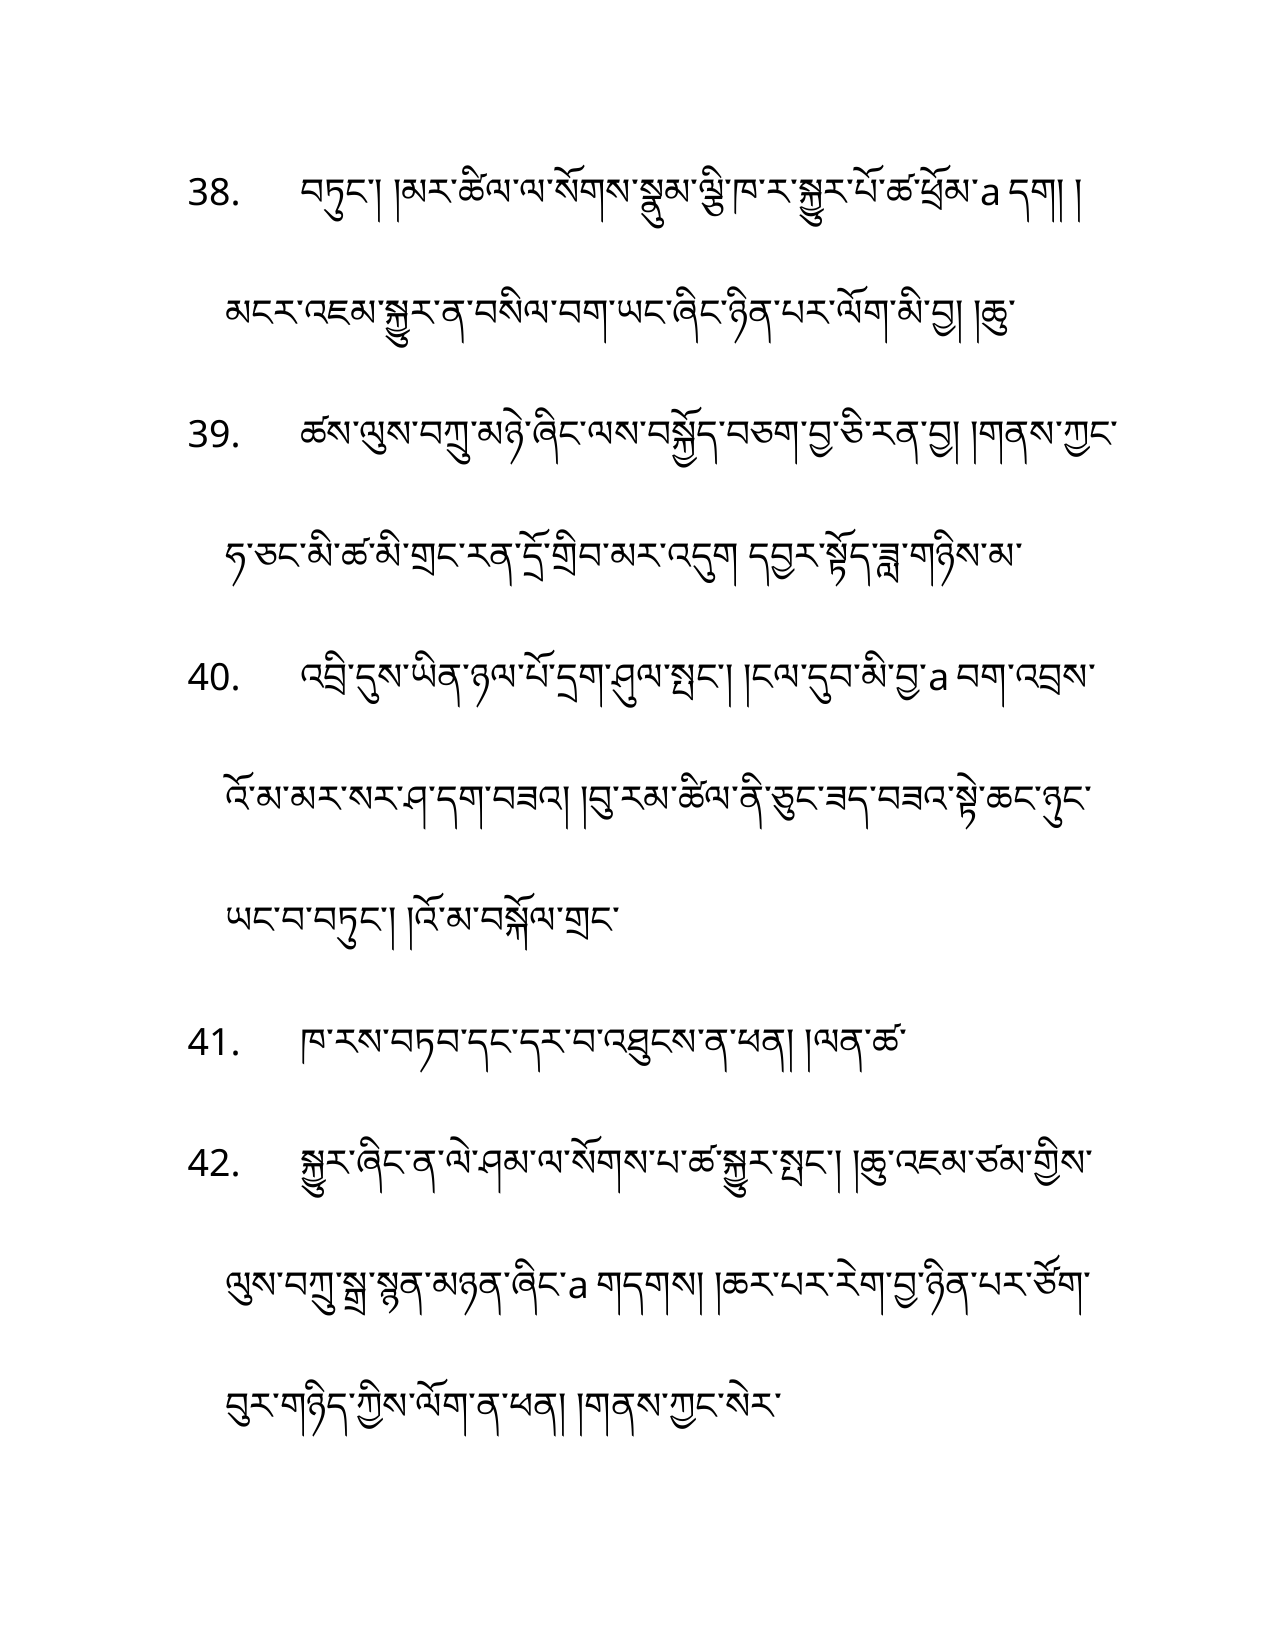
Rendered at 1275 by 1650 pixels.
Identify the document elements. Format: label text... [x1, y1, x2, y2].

list འབྲི་དུས་ཡིན་ཉལ་པོ་དྲག་ཤུལ་སྤང༌། །ངལ་དུབ་མི་བྱ་aབག་འབྲས་འོ་མ་མར་སར་ཤ་དག་བཟའ། །བུ་རམ་ཚིལ་ནི་ཅུང་ཟད་བཟའ་སྟེ་ཆང་ཉུང་ཡང་བ་བཏུང་། །འོ་མ་བསྐོལ་གྲང་ [187, 636, 1125, 984]
list བཏུང་། །མར་ཚིལ་ལ་སོགས་སྣུམ་ལྕི་ཁ་ར་སྐྱུར་པོ་ཚ་ཕྲོམ་aདག། །མངར་འཇམ་སྐྱུར་ན་བསིལ་བག་ཡང་ཞིང་ཉིན་པར་ལོག་མི་བྱ། །ཆུ་ [187, 150, 1125, 377]
list ཚས་ལུས་བཀྲུ་མཉེ་ཞིང་ལས་བསྐྱོད་བཅག་བྱ་ཅི་རན་བྱ། །གནས་ཀྱང་ཧ་ཅང་མི་ཚ་མི་གྲང་རན་དྲོ་གྲིབ་མར་འདུག དབྱར་སྟོད་ཟླ་གཉིས་མ་ [187, 393, 1125, 620]
list ཁ་རས་བཏབ་དང་དར་བ་འཐུངས་ན་ཕན། །ལན་ཚ་ [187, 1000, 1125, 1106]
list སྐྱུར་ཞིང་ན་ལེ་ཤམ་ལ་སོགས་པ་ཚ་སྐྱུར་སྤང་། །ཆུ་འཇམ་ཙམ་གྱིས་ལུས་བཀྲུ་སྒྲ་སྙན་མཉན་ཞིང་aགདགས། །ཆར་པར་རེག་བྱ་ཉིན་པར་ཙོག་བུར་གཉིད་ཀྱིས་ལོག་ན་ཕན། །གནས་ཀྱང་སེར་ [187, 1122, 1125, 1470]
